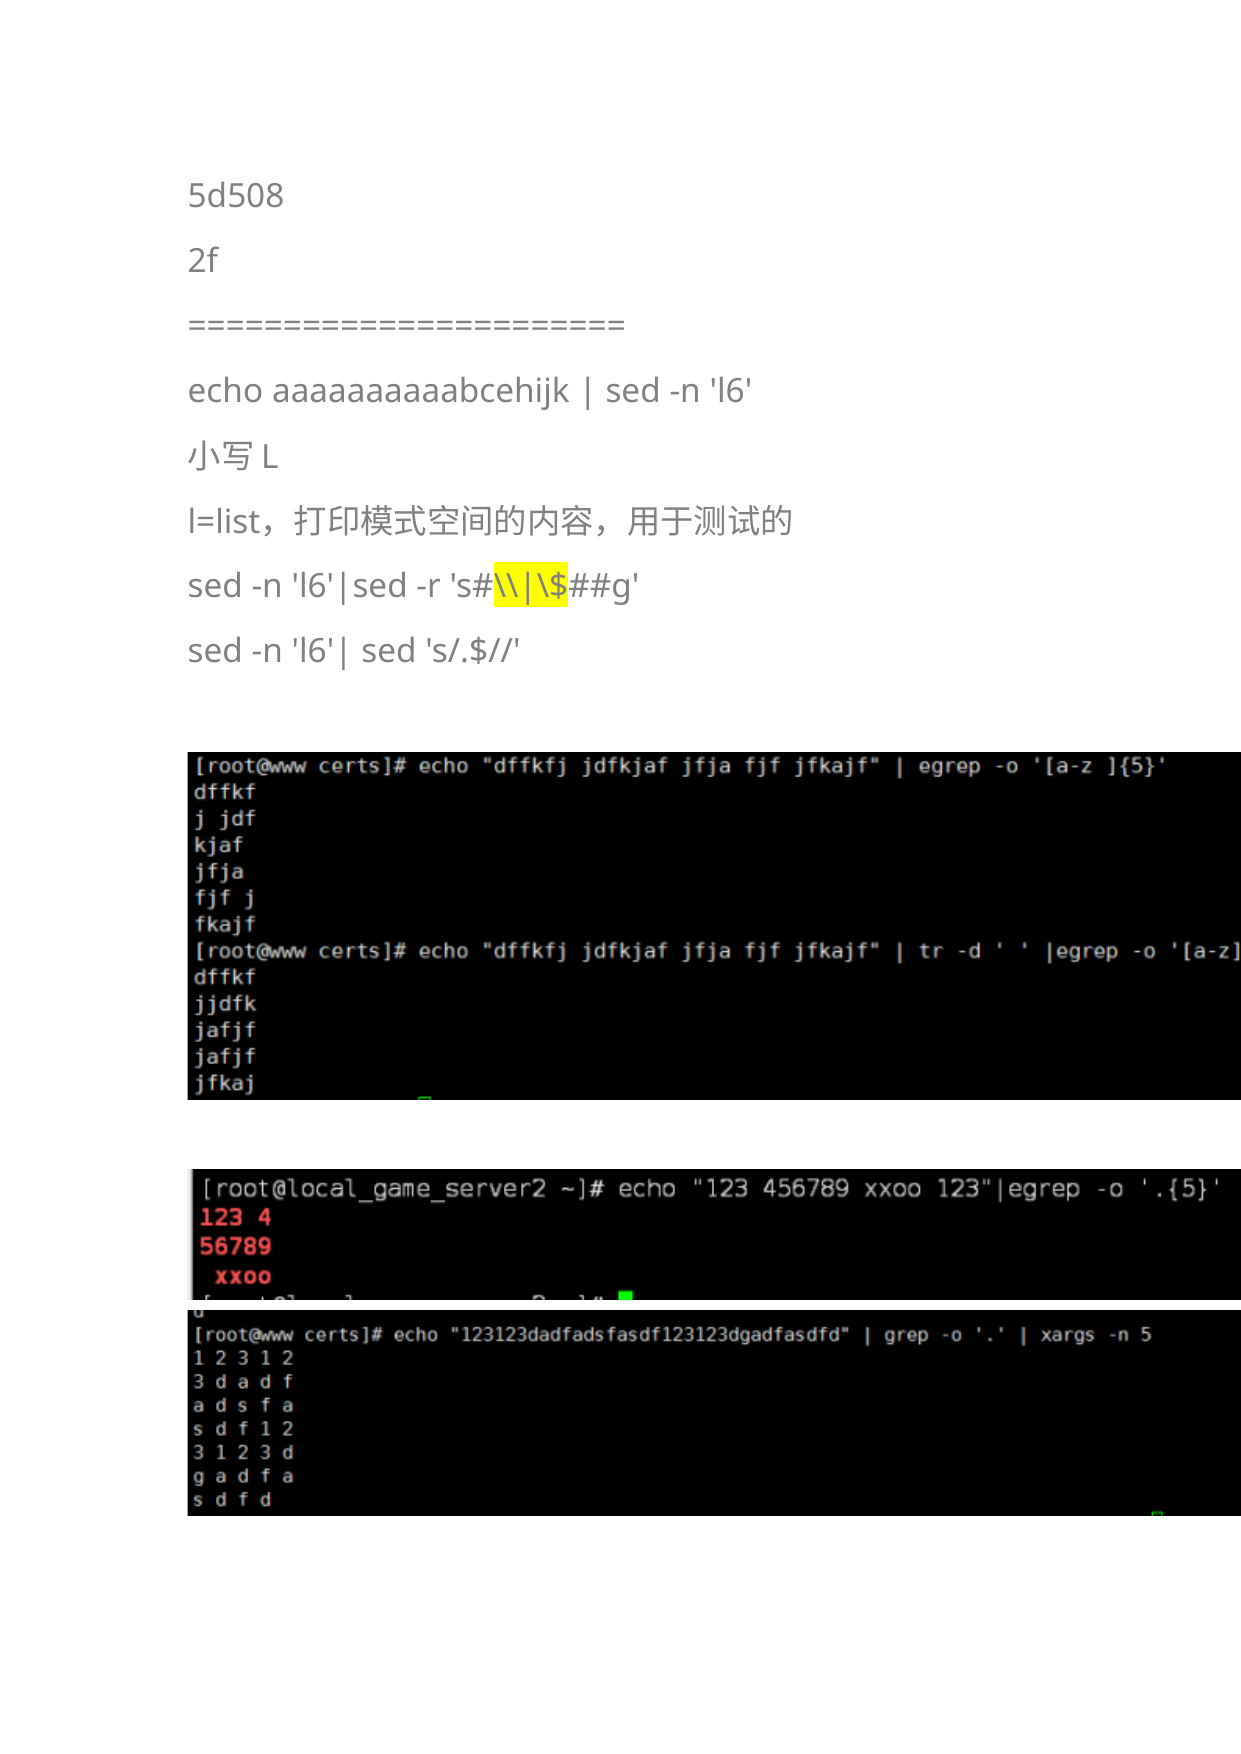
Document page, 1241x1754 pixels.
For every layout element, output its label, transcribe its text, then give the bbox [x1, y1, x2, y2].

picture [187, 1169, 1241, 1300]
text 小写L [187, 422, 1053, 487]
text sed -n 'l6'|sed -r 's#\\|\$##g' [187, 552, 1053, 617]
text l=list，打印模式空间的内容，用于测试的 [187, 487, 1053, 552]
text ======================= [187, 292, 1053, 357]
picture [187, 752, 1241, 1100]
text echo aaaaaaaaaabcehijk | sed -n 'l6' [187, 357, 1053, 422]
picture [187, 1310, 1241, 1516]
text 2f [187, 227, 1053, 292]
text sed -n 'l6'| sed 's/.$//' [187, 617, 1053, 682]
text 5d508 [187, 162, 1053, 227]
